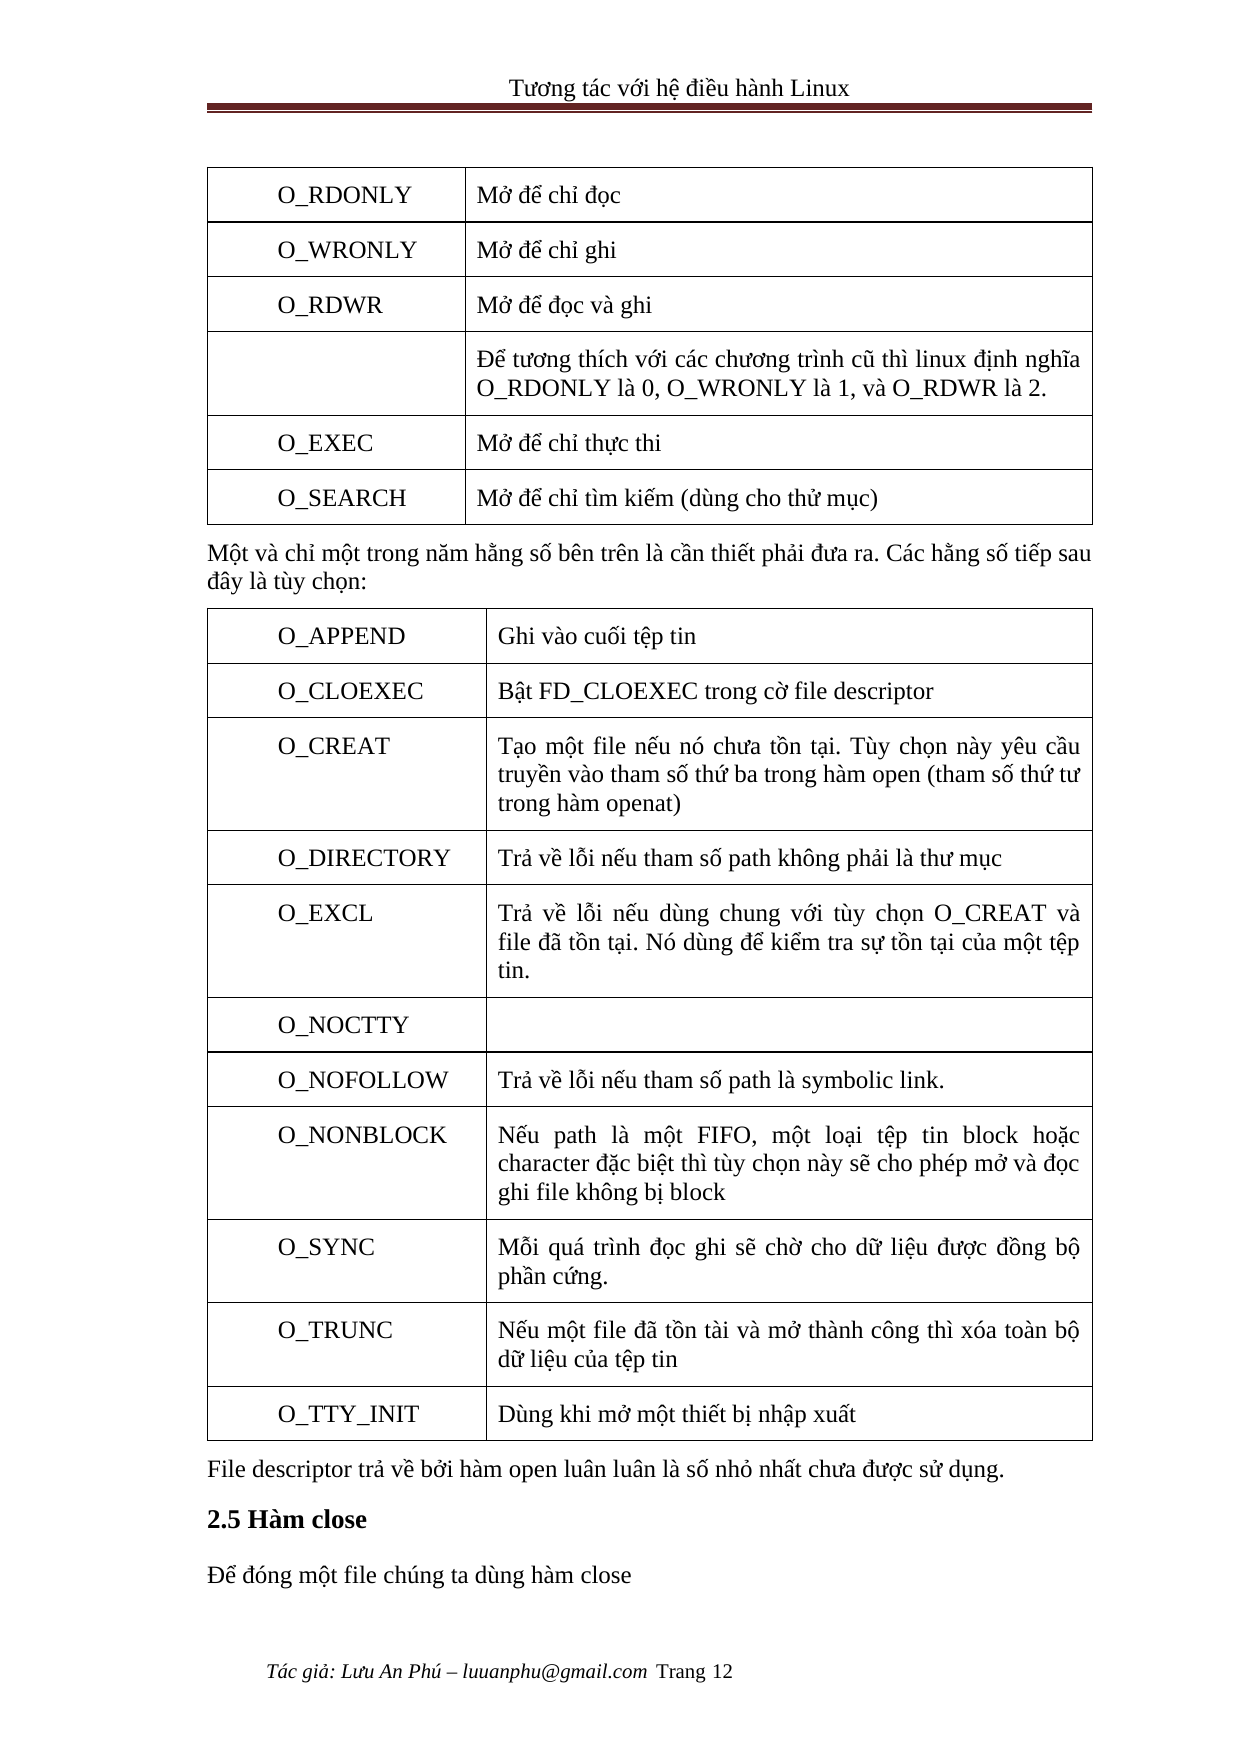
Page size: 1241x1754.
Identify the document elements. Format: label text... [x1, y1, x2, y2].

table_header Ghi vào cuối tệp tin [487, 609, 1092, 662]
table_cell O_TTY_INIT [208, 1387, 486, 1440]
table_cell O_WRONLY [208, 223, 465, 276]
table_cell O_NOFOLLOW [208, 1053, 486, 1106]
table_cell O_DIRECTORY [208, 831, 486, 884]
table_cell Bật FD_CLOEXEC trong cờ file descriptor [487, 664, 1092, 717]
table_cell O_SYNC [208, 1220, 486, 1302]
table_cell Mở để chỉ ghi [466, 223, 1092, 276]
table_cell Trả về lỗi nếu tham số path không phải là thư mục [487, 831, 1092, 884]
table_header Mở để chỉ đọc [466, 168, 1092, 221]
table_cell Trả về lỗi nếu tham số path là symbolic link. [487, 1053, 1092, 1106]
table_cell [487, 998, 1092, 1051]
table_cell O_CREAT [208, 718, 486, 829]
table_header O_APPEND [208, 609, 486, 662]
table_cell O_CLOEXEC [208, 664, 486, 717]
table_cell O_TRUNC [208, 1303, 486, 1386]
table_cell Nếu một file đã tồn tài và mở thành công thì xóa toàn bộ dữ liệu của tệp tin [487, 1303, 1092, 1386]
table_cell Mở để đọc và ghi [466, 277, 1092, 331]
table_cell Mỗi quá trình đọc ghi sẽ chờ cho dữ liệu được đồng bộ phần cứng. [487, 1220, 1092, 1302]
subtitle Hàm close [207, 1503, 1092, 1535]
table_cell O_SEARCH [208, 470, 465, 524]
table_header O_RDONLY [208, 168, 465, 221]
table_cell O_NONBLOCK [208, 1107, 486, 1218]
table_cell O_EXCL [208, 885, 486, 997]
table_cell Để tương thích với các chương trình cũ thì linux định nghĩa O_RDONLY là 0, O_WRONLY là 1, và O_RDWR là 2. [466, 332, 1092, 414]
table_cell O_RDWR [208, 277, 465, 331]
table_cell O_EXEC [208, 416, 465, 469]
table_cell [208, 332, 465, 414]
table_cell Tạo một file nếu nó chưa tồn tại. Tùy chọn này yêu cầu truyền vào tham số thứ ba trong hàm open (tham số thứ tư trong hàm openat) [487, 718, 1092, 829]
table_cell Trả về lỗi nếu dùng chung với tùy chọn O_CREAT và file đã tồn tại. Nó dùng để kiểm tra sự tồn tại của một tệp tin. [487, 885, 1092, 997]
table_cell Dùng khi mở một thiết bị nhập xuất [487, 1387, 1092, 1440]
table_cell Mở để chỉ thực thi [466, 416, 1092, 469]
text Một và chỉ một trong năm hằng số bên trên là cần thiết phải đưa ra. Các hằng số tiếp sau đây là tùy chọn: [207, 538, 1092, 595]
text Để đóng một file chúng ta dùng hàm close [207, 1560, 1092, 1588]
table_cell Nếu path là một FIFO, một loại tệp tin block hoặc character đặc biệt thì tùy chọn này sẽ cho phép mở và đọc ghi file không bị block [487, 1107, 1092, 1218]
table_cell O_NOCTTY [208, 998, 486, 1051]
table_cell Mở để chỉ tìm kiếm (dùng cho thử mục) [466, 470, 1092, 524]
text File descriptor trả về bởi hàm open luân luân là số nhỏ nhất chưa được sử dụng. [207, 1454, 1092, 1483]
